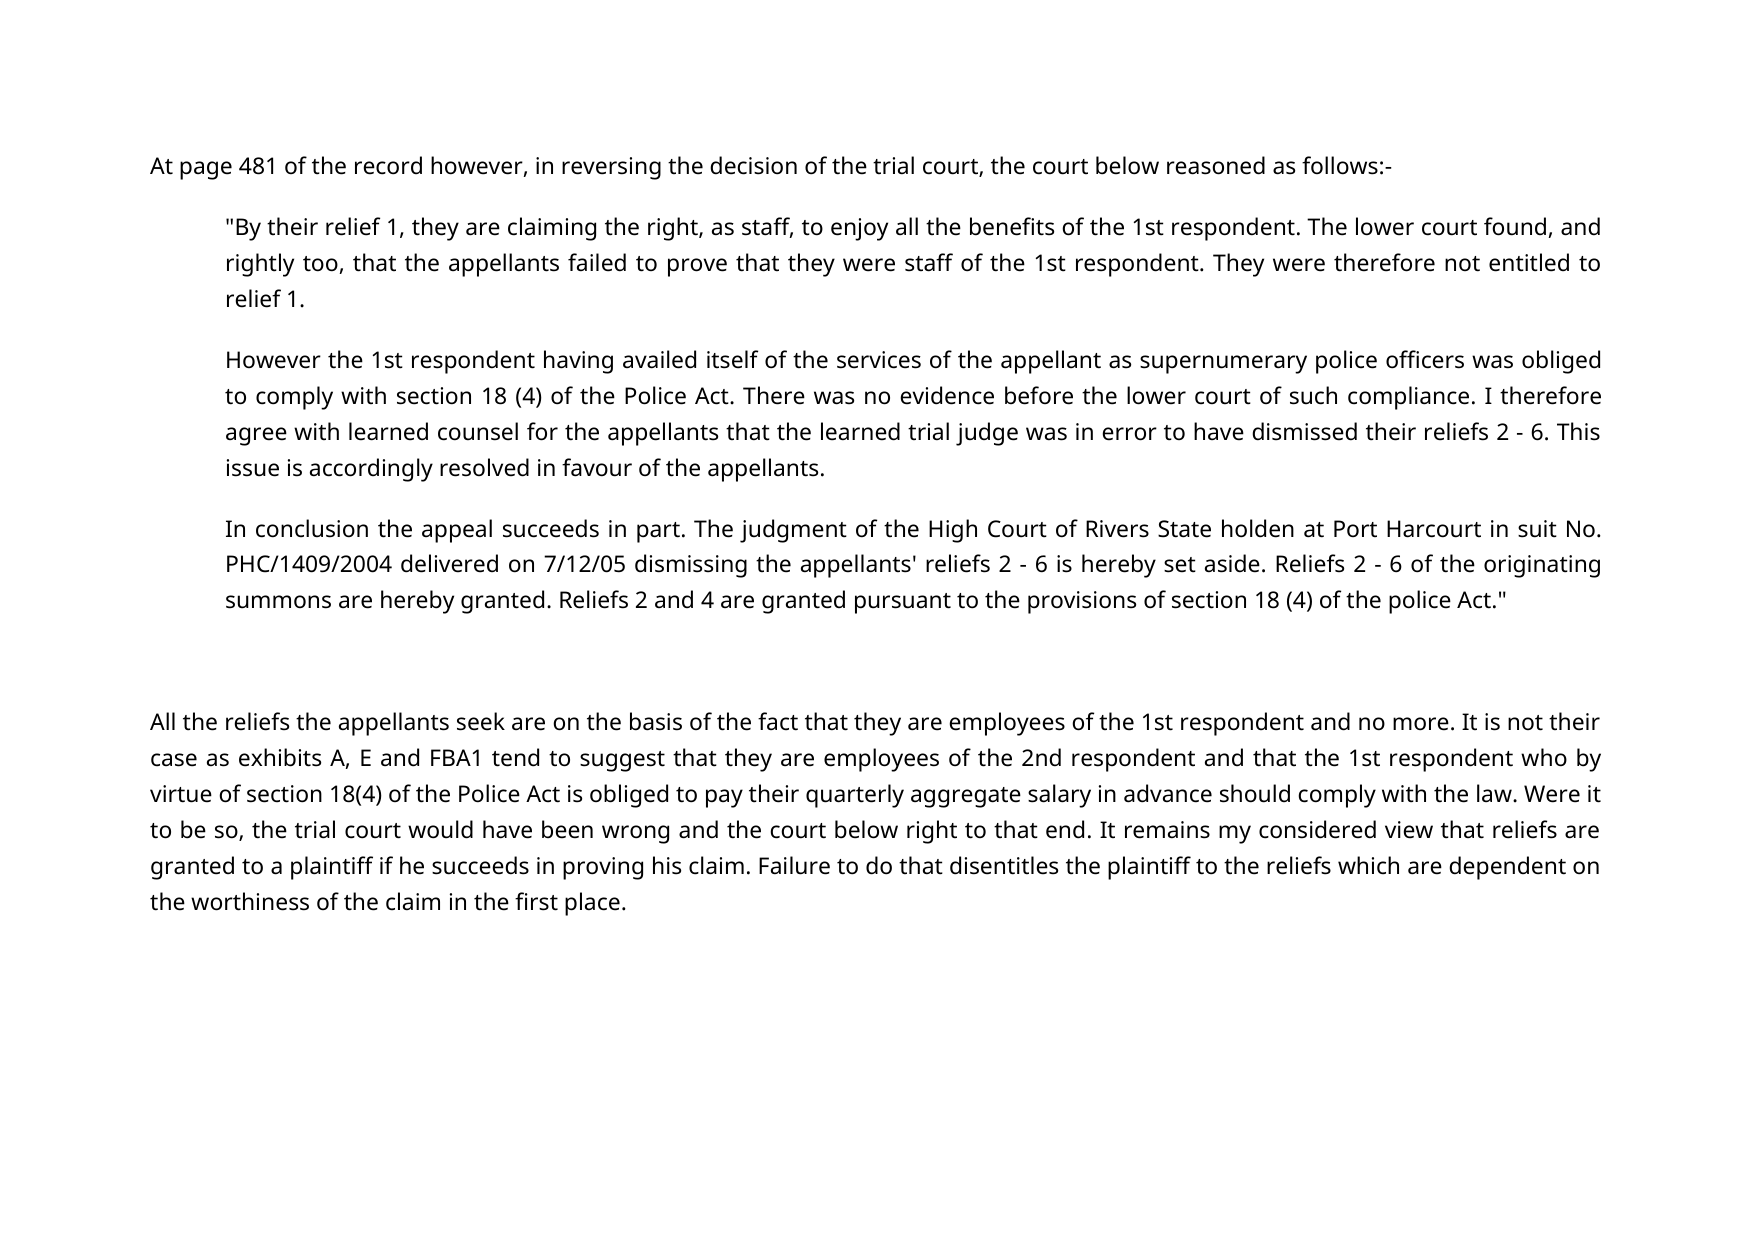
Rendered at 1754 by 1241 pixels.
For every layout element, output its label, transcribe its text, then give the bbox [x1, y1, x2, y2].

text "By their relief 1, they are claiming the right, as staff, to enjoy all the benefits of the 1st respondent. The lower court found, and rightly too, that the appellants failed to prove that they were staff of the 1st respondent. They were therefore not entitled to relief 1. [225, 211, 1604, 314]
text In conclusion the appeal succeeds in part. The judgment of the High Court of Rivers State holden at Port Harcourt in suit No. PHC/1409/2004 delivered on 7/12/05 dismissing the appellants' reliefs 2 - 6 is hereby set aside. Reliefs 2 - 6 of the originating summons are hereby granted. Reliefs 2 and 4 are granted pursuant to the provisions of section 18 (4) of the police Act." [225, 512, 1604, 616]
text All the reliefs the appellants seek are on the basis of the fact that they are employees of the 1st respondent and no more. It is not their case as exhibits A, E and FBA1 tend to suggest that they are employees of the 2nd respondent and that the 1st respondent who by virtue of section 18(4) of the Police Act is obliged to pay their quarterly aggregate salary in advance should comply with the law. Were it to be so, the trial court would have been wrong and the court below right to that end. It remains my considered view that reliefs are granted to a plaintiff if he succeeds in proving his claim. Failure to do that disentitles the plaintiff to the reliefs which are dependent on the worthiness of the claim in the first place. [150, 706, 1604, 917]
text At page 481 of the record however, in reversing the decision of the trial court, the court below reasoned as follows:- [150, 150, 1604, 181]
text However the 1st respondent having availed itself of the services of the appellant as supernumerary police officers was obliged to comply with section 18 (4) of the Police Act. There was no evidence before the lower court of such compliance. I therefore agree with learned counsel for the appellants that the learned trial judge was in error to have dismissed their reliefs 2 - 6. This issue is accordingly resolved in favour of the appellants. [225, 344, 1604, 483]
